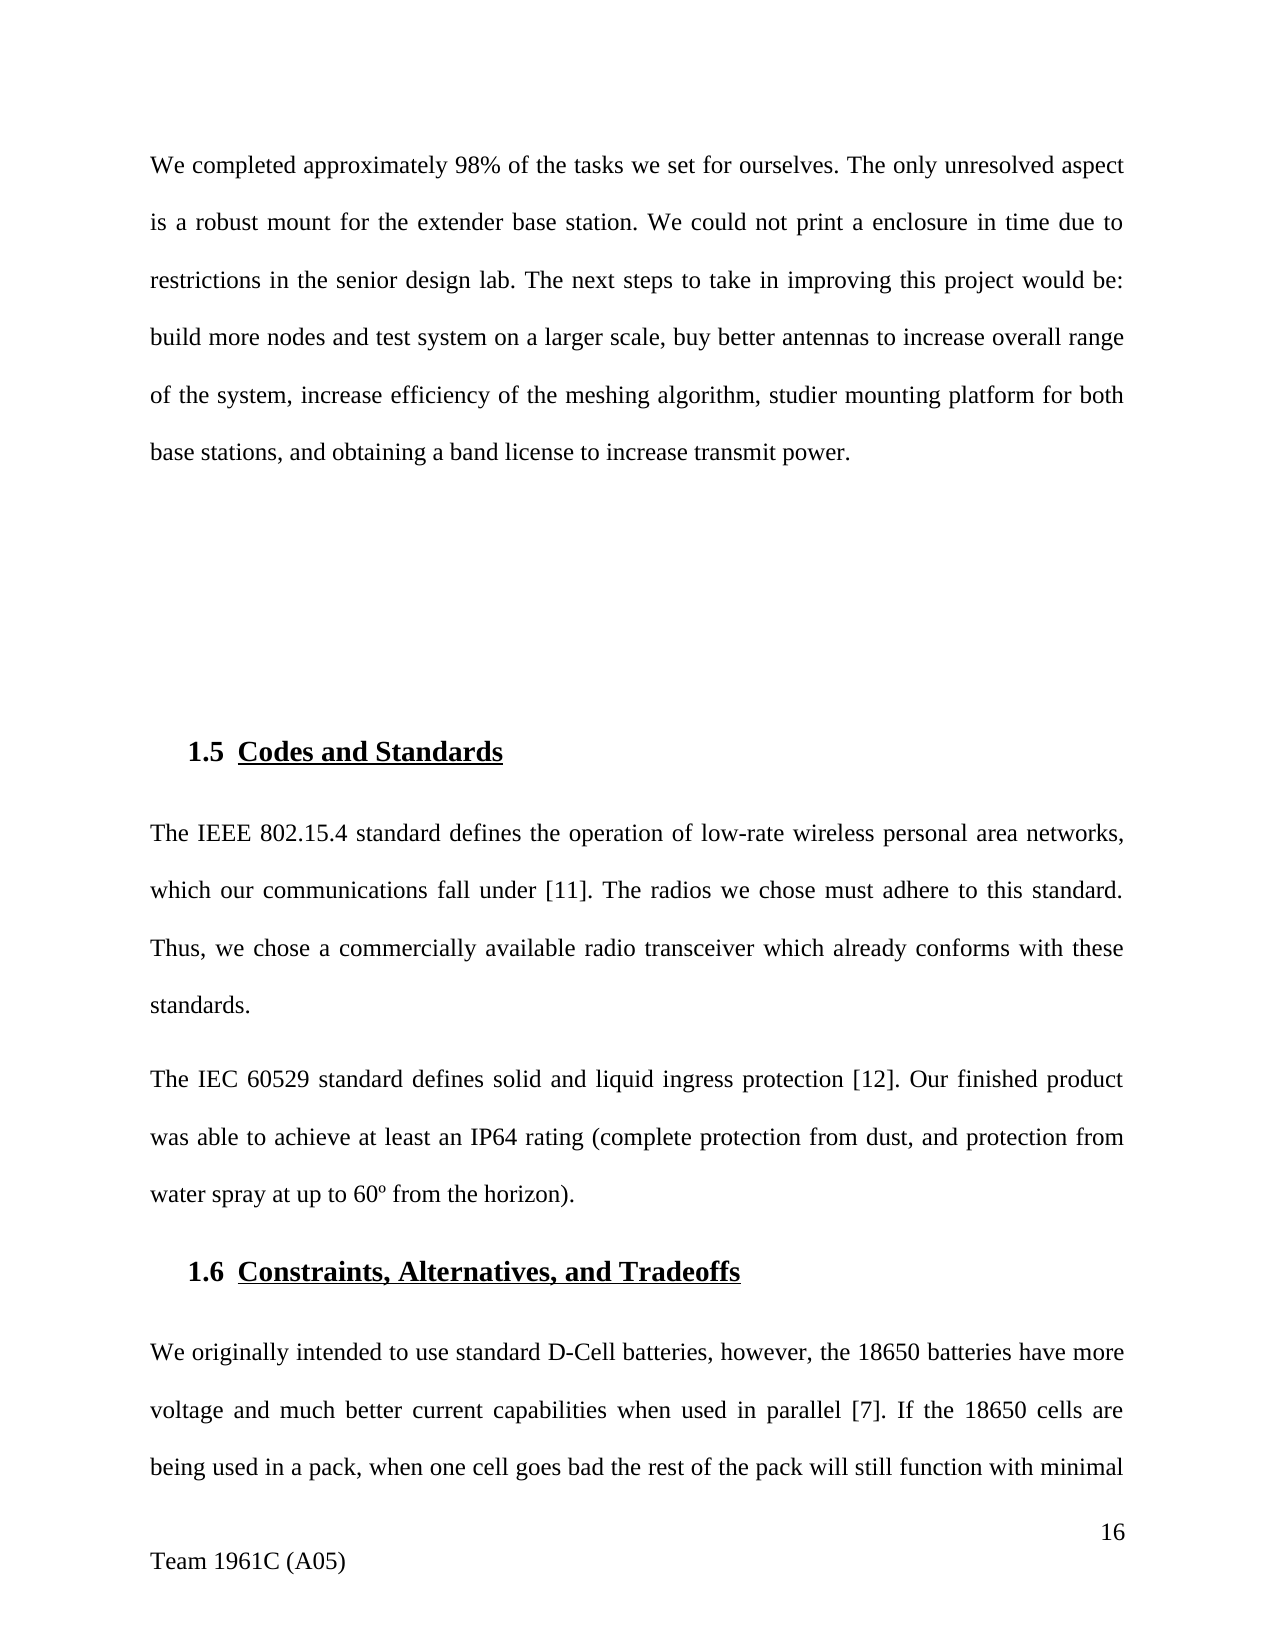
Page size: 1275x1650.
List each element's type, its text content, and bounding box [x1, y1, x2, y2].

text The IEC 60529 standard defines solid and liquid ingress protection [12]. Our finished product was able to achieve at least an IP64 rating (complete protection from dust, and protection from water spray at up to 60º from the horizon). [150, 1064, 1125, 1208]
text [150, 1337, 1125, 1481]
subtitle Constraints, Alternatives, and Tradeoffs [187, 1254, 1125, 1287]
text The IEEE 802.15.4 standard defines the operation of low-rate wireless personal area networks, which our communications fall under [11]. The radios we chose must adhere to this standard. Thus, we chose a commercially available radio transceiver which already conforms with these standards. [150, 818, 1125, 1019]
text We completed approximately 98% of the tasks we set for ourselves. The only unresolved aspect is a robust mount for the extender base station. We could not print a enclosure in time due to restrictions in the senior design lab. The next steps to take in improving this project would be: build more nodes and test system on a larger scale, buy better antennas to increase overall range of the system, increase efficiency of the meshing algorithm, studier mounting platform for both base stations, and obtaining a band license to increase transmit power. [150, 150, 1125, 466]
subtitle Codes and Standards [187, 734, 1125, 768]
